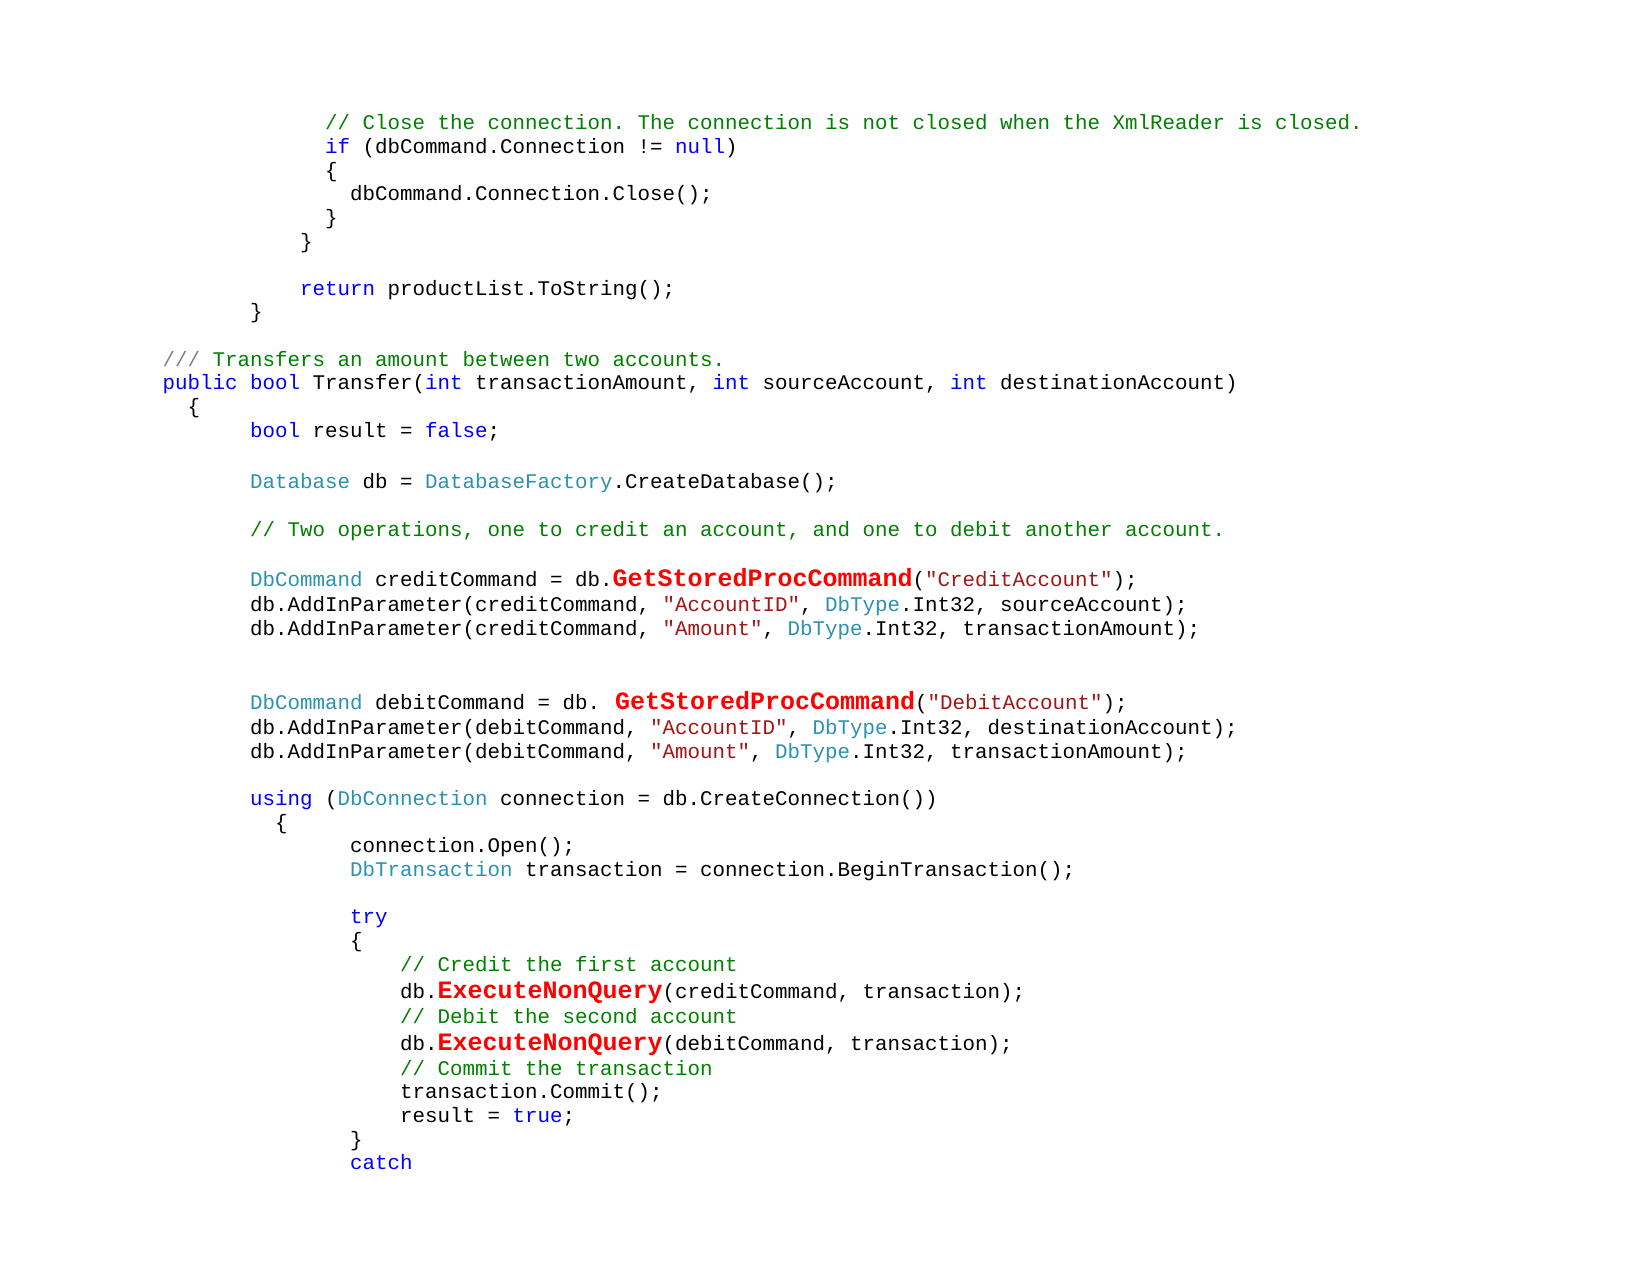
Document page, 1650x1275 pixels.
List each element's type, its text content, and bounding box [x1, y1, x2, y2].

text // Close the connection. The connection is not closed when the XmlReader is closed. [150, 112, 1500, 136]
text { [150, 160, 1500, 183]
text db.AddInParameter(creditCommand, "Amount", DbType.Int32, transactionAmount); [150, 618, 1500, 642]
text db.AddInParameter(debitCommand, "Amount", DbType.Int32, transactionAmount); [150, 741, 1500, 764]
text db.ExecuteNonQuery(debitCommand, transaction); [150, 1029, 1500, 1058]
text // Credit the first account [150, 954, 1500, 977]
text { [150, 396, 1500, 420]
text } [150, 302, 1500, 325]
text public bool Transfer(int transactionAmount, int sourceAccount, int destinationAccount) [150, 372, 1500, 396]
text Database db = DatabaseFactory.CreateDatabase(); [150, 471, 1500, 495]
text // Debit the second account [150, 1006, 1500, 1029]
text using (DbConnection connection = db.CreateConnection()) [150, 788, 1500, 812]
text // Two operations, one to credit an account, and one to debit another account. [150, 519, 1500, 542]
text db.AddInParameter(creditCommand, "AccountID", DbType.Int32, sourceAccount); [150, 594, 1500, 618]
text bool result = false; [150, 420, 1500, 443]
text { [150, 930, 1500, 954]
text { [150, 812, 1500, 836]
text db.ExecuteNonQuery(creditCommand, transaction); [150, 977, 1500, 1006]
text transaction.Commit(); [150, 1081, 1500, 1105]
text return productList.ToString(); [150, 278, 1500, 302]
text DbCommand debitCommand = db. GetStoredProcCommand("DebitAccount"); [150, 689, 1500, 717]
text connection.Open(); [150, 836, 1500, 859]
text } [150, 207, 1500, 231]
text db.AddInParameter(debitCommand, "AccountID", DbType.Int32, destinationAccount); [150, 717, 1500, 741]
text if (dbCommand.Connection != null) [150, 136, 1500, 160]
text } [150, 1129, 1500, 1152]
text DbTransaction transaction = connection.BeginTransaction(); [150, 859, 1500, 883]
text } [150, 231, 1500, 254]
text try [150, 906, 1500, 930]
text DbCommand creditCommand = db.GetStoredProcCommand("CreditAccount"); [150, 566, 1500, 594]
text result = true; [150, 1105, 1500, 1129]
text catch [150, 1152, 1500, 1176]
text dbCommand.Connection.Close(); [150, 183, 1500, 207]
text // Commit the transaction [150, 1058, 1500, 1081]
text /// Transfers an amount between two accounts. [150, 349, 1500, 372]
